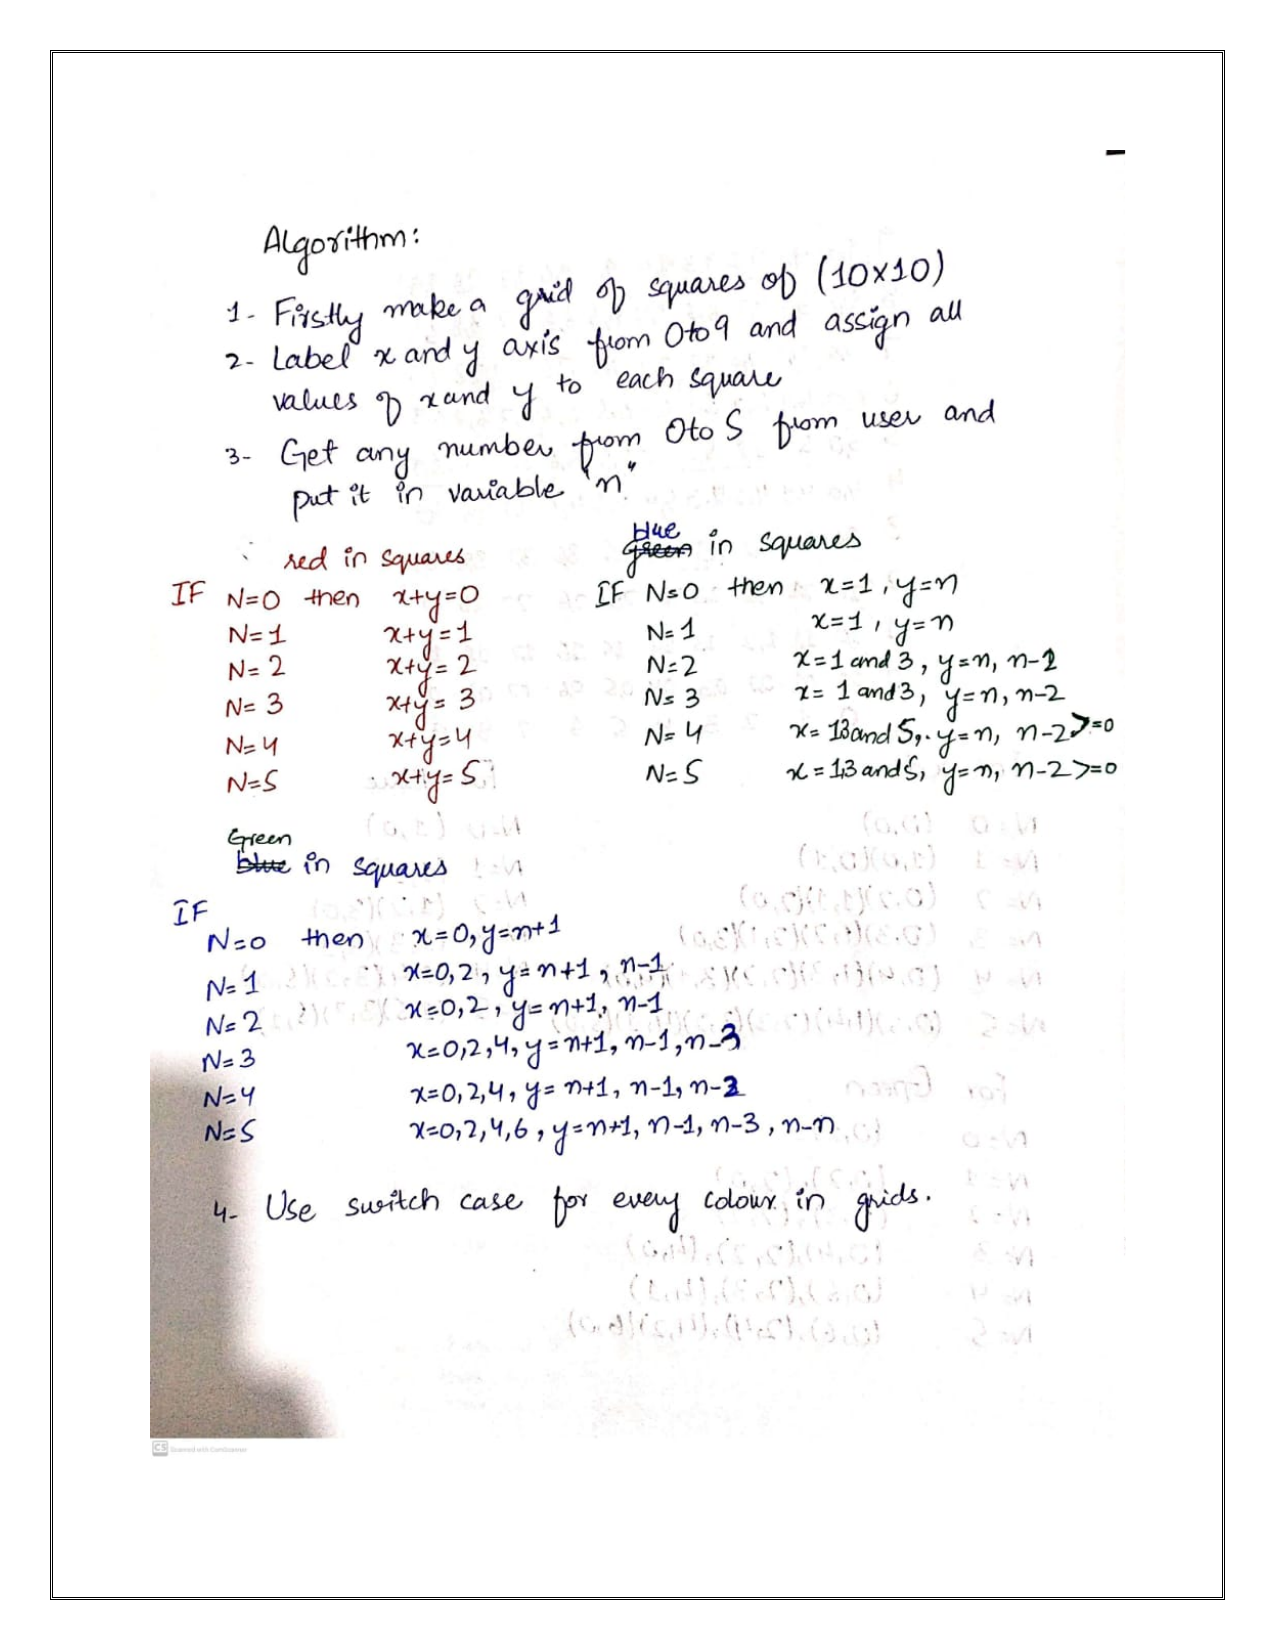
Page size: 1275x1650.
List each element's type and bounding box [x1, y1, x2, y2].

picture [150, 150, 1125, 1459]
